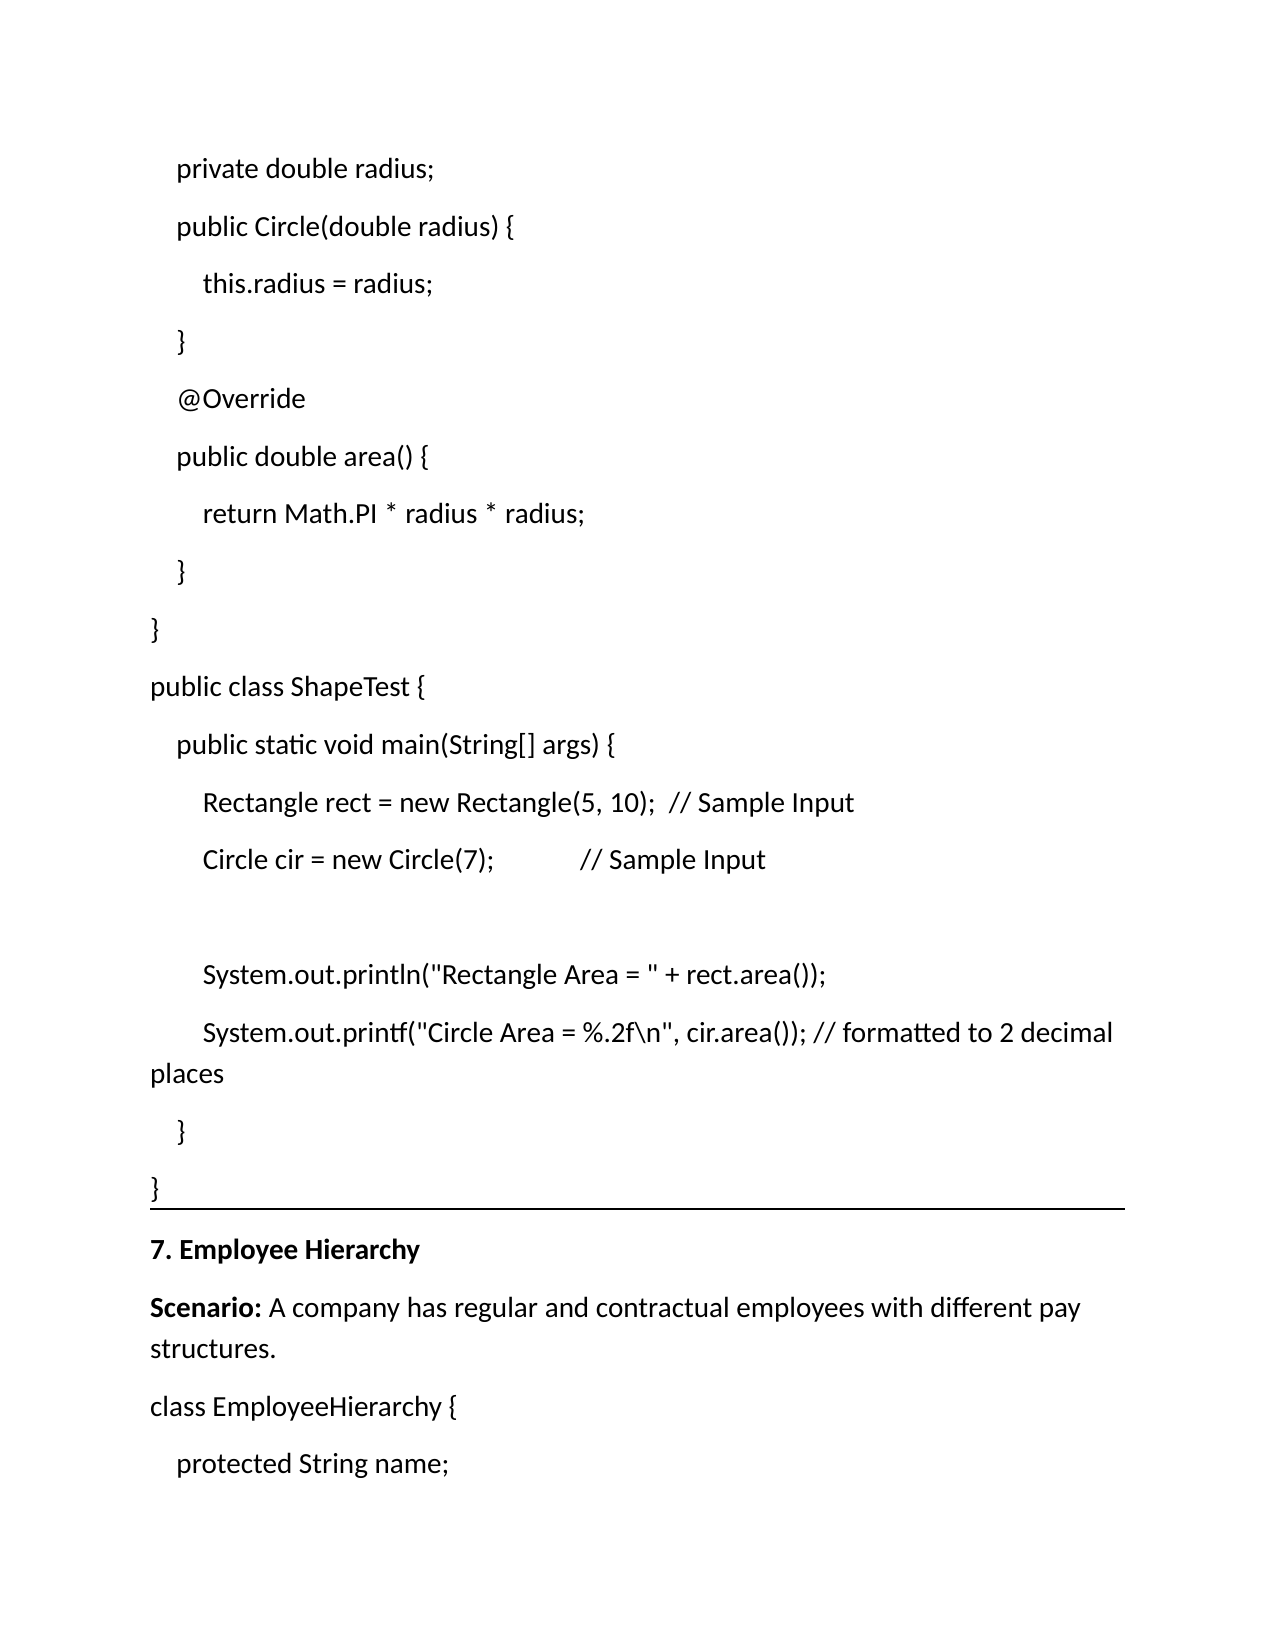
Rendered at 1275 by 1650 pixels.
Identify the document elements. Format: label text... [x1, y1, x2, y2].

text System.out.println("Rectangle Area = " + rect.area()); [150, 956, 1125, 992]
text } [150, 553, 1125, 589]
text } [150, 323, 1125, 358]
text return Math.PI * radius * radius; [150, 496, 1125, 531]
text Scenario: A company has regular and contractual employees with different pay structures. [150, 1289, 1125, 1366]
text public double area() { [150, 438, 1125, 474]
text Rectangle rect = new Rectangle(5, 10); // Sample Input [150, 784, 1125, 819]
text private double radius; [150, 150, 1125, 186]
text } [150, 611, 1125, 646]
text this.radius = radius; [150, 265, 1125, 301]
text Circle cir = new Circle(7); // Sample Input [150, 841, 1125, 877]
text } [150, 1113, 1125, 1148]
text } [150, 1170, 1125, 1208]
text 7. Employee Hierarchy [150, 1231, 1125, 1267]
text System.out.printf("Circle Area = %.2f\n", cir.area()); // formatted to 2 decimal places [150, 1014, 1125, 1091]
text @Override [150, 380, 1125, 416]
text public Circle(double radius) { [150, 208, 1125, 243]
text public static void main(String[] args) { [150, 726, 1125, 762]
text protected String name; [150, 1445, 1125, 1481]
text public class ShapeTest { [150, 668, 1125, 704]
text class EmployeeHierarchy { [150, 1388, 1125, 1423]
